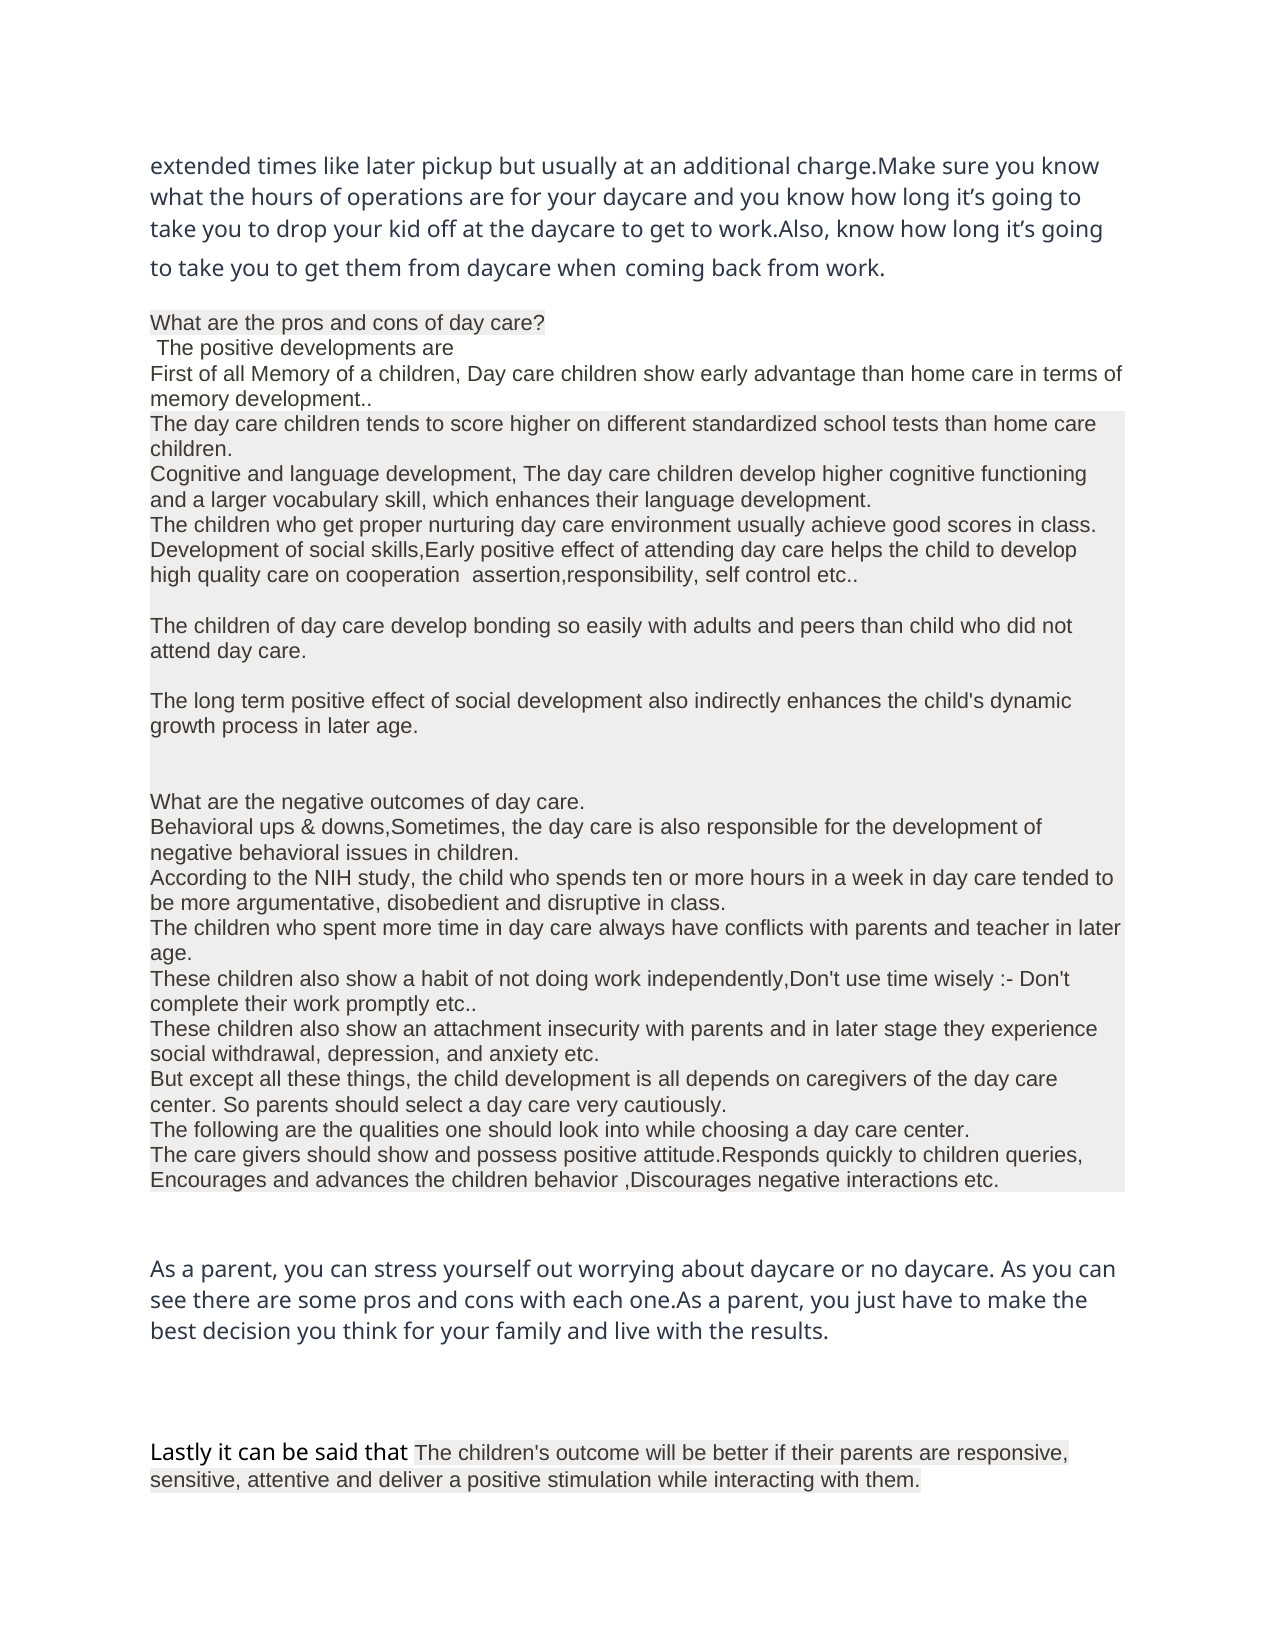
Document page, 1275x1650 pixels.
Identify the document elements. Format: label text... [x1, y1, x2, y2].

text Lastly it can be said that The children's outcome will be better if their parents are responsive, sensitive, attentive and deliver a positive stimulation while interacting with them. [150, 1436, 1125, 1493]
text Behavioral ups & downs,Sometimes, the day care is also responsible for the development of negative behavioral issues in children. [150, 814, 1125, 865]
text What are the pros and cons of day care? The positive developments are [150, 310, 1125, 361]
text These children also show a habit of not doing work independently,Don't use time wisely :- Don't complete their work promptly etc.. [150, 966, 1125, 1016]
text Cognitive and language development, The day care children develop higher cognitive functioning and a larger vocabulary skill, which enhances their language development. [150, 461, 1125, 512]
text The care givers should show and possess positive attitude.Responds quickly to children queries, Encourages and advances the children behavior ,Discourages negative interactions etc. [150, 1142, 1125, 1192]
text The children of day care develop bonding so easily with adults and peers than child who did not attend day care. [150, 613, 1125, 663]
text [150, 150, 1125, 285]
text The following are the qualities one should look into while choosing a day care center. [150, 1117, 1125, 1142]
text But except all these things, the child development is all depends on caregivers of the day care center. So parents should select a day care very cautiously. [150, 1066, 1125, 1117]
text These children also show an attachment insecurity with parents and in later stage they experience social withdrawal, depression, and anxiety etc. [150, 1016, 1125, 1066]
text The children who get proper nurturing day care environment usually achieve good scores in class. Development of social skills,Early positive effect of attending day care helps the child to develop high quality care on cooperation assertion,responsibility, self control etc.. [150, 512, 1125, 587]
text What are the negative outcomes of day care. [150, 789, 1125, 814]
text As a parent, you can stress yourself out worrying about daycare or no daycare. As you can see there are some pros and cons with each one.As a parent, you just have to make the best decision you think for your family and live with the results. [150, 1253, 1125, 1347]
text The long term positive effect of social development also indirectly enhances the child's dynamic growth process in later age. [150, 688, 1125, 739]
text The day care children tends to score higher on different standardized school tests than home care children. [150, 411, 1125, 461]
text First of all Memory of a children, Day care children show early advantage than home care in terms of memory development.. [150, 361, 1125, 411]
text According to the NIH study, the child who spends ten or more hours in a week in day care tended to be more argumentative, disobedient and disruptive in class. [150, 865, 1125, 915]
text The children who spent more time in day care always have conflicts with parents and teacher in later age. [150, 915, 1125, 966]
